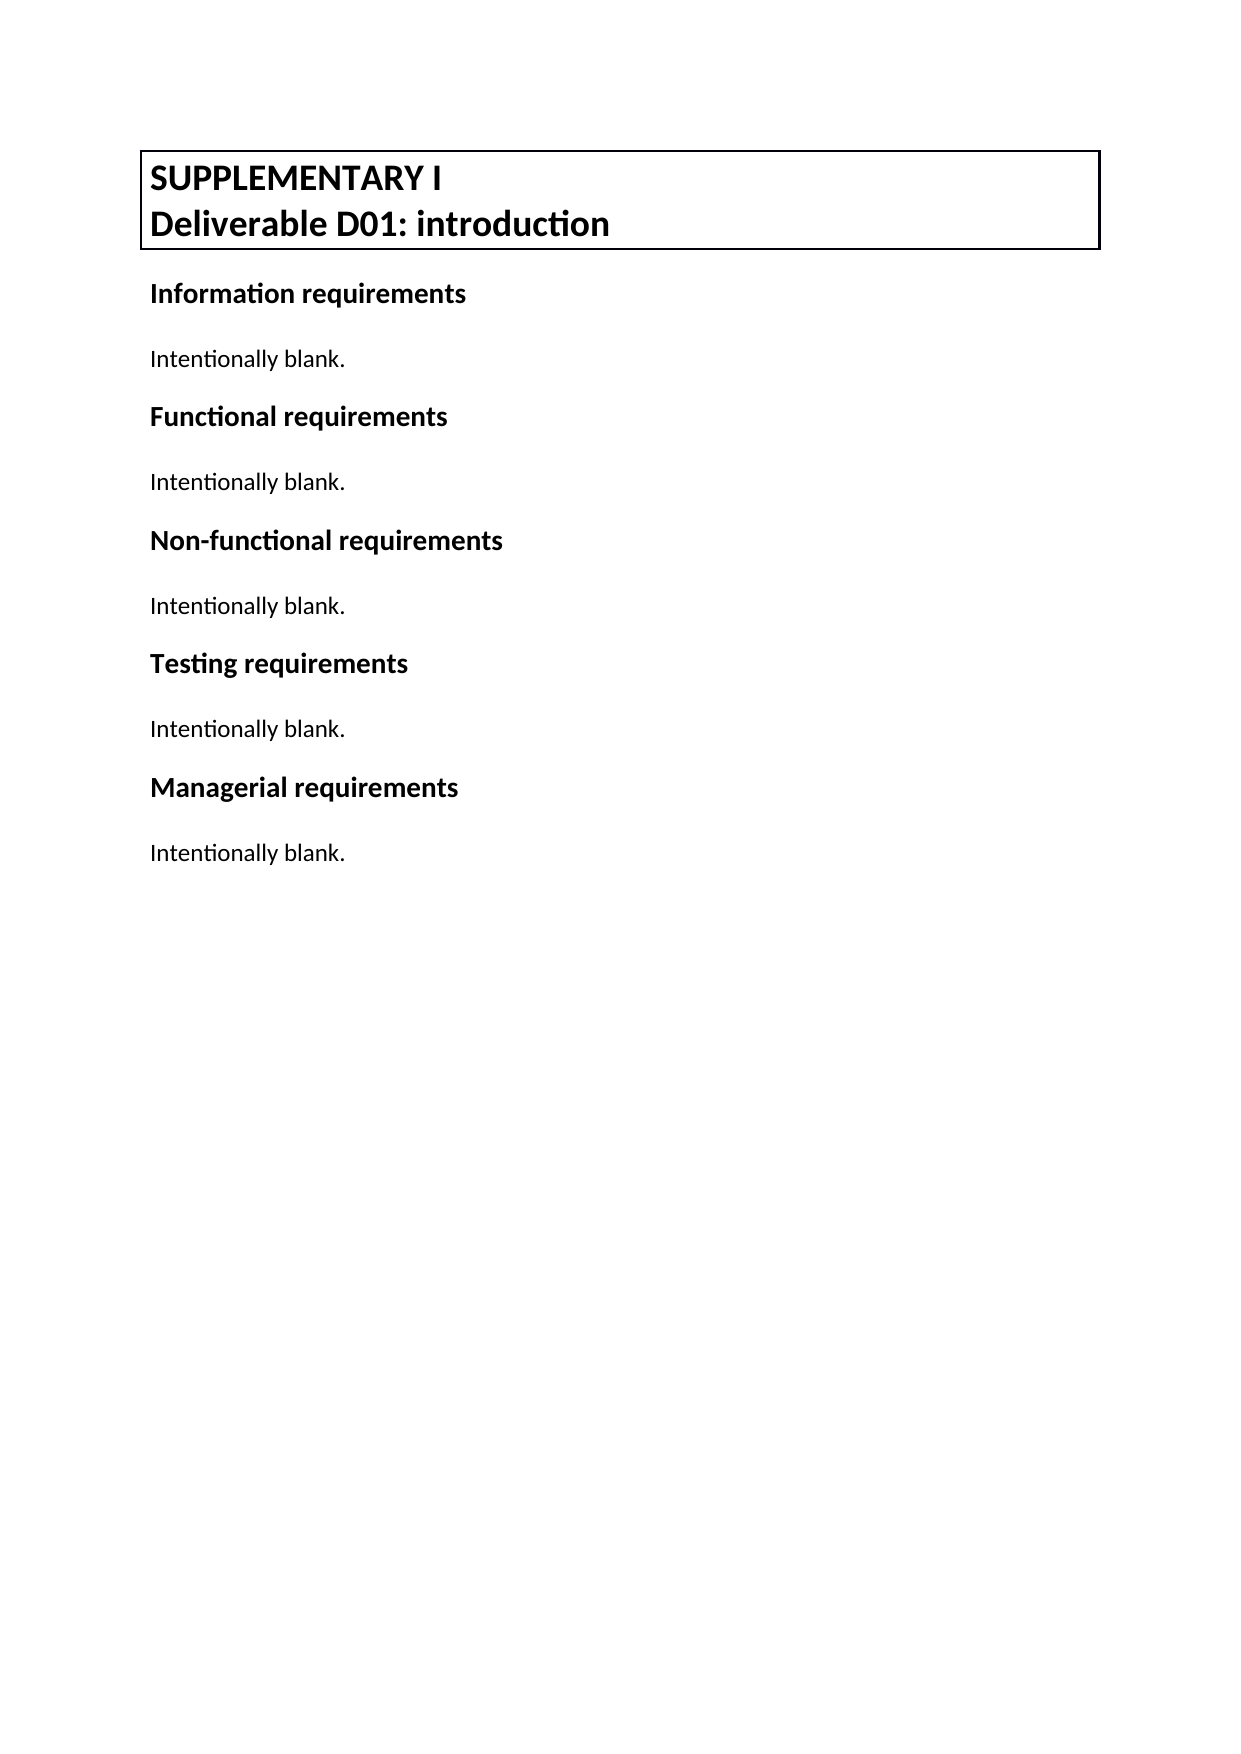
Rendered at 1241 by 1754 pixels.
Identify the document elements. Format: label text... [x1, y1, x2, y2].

subtitle Testing requirements [150, 646, 1090, 683]
text Intentionally blank. [150, 590, 1090, 621]
subtitle Non-functional requirements [150, 522, 1090, 560]
text Intentionally blank. [150, 467, 1090, 497]
text Intentionally blank. [150, 343, 1090, 373]
subtitle Information requirements [150, 275, 1090, 313]
subtitle SUPPLEMENTARY I Deliverable D01: introduction [142, 152, 1098, 248]
subtitle Managerial requirements [150, 769, 1090, 807]
text Intentionally blank. [150, 714, 1090, 744]
subtitle Functional requirements [150, 398, 1090, 436]
text Intentionally blank. [150, 837, 1090, 868]
